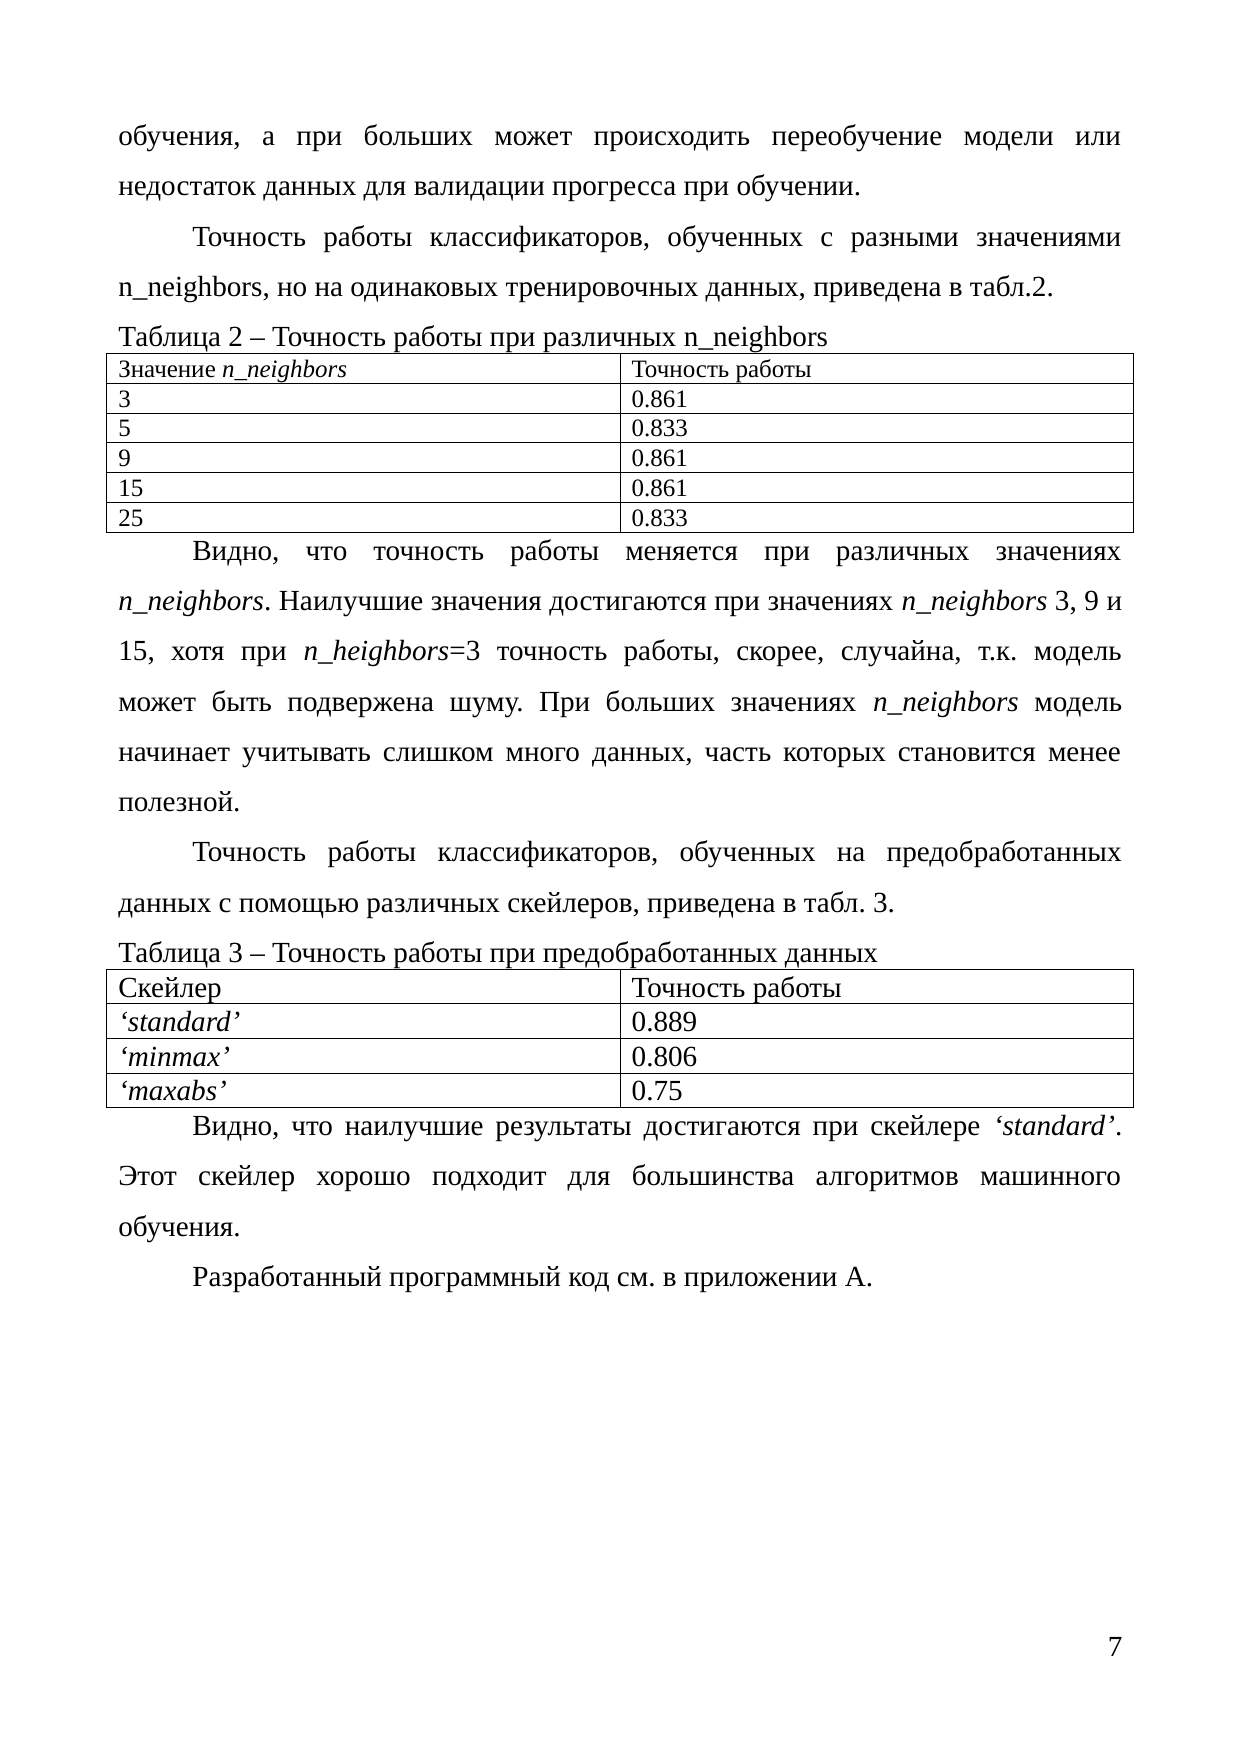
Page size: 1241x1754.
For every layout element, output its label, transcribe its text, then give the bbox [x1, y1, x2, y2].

table_cell 0.833 [621, 414, 1133, 442]
table_cell 9 [107, 443, 620, 472]
text Разработанный программный код см. в приложении А. [118, 1259, 1122, 1293]
table_cell 0.889 [621, 1004, 1133, 1038]
text Точность работы классификаторов, обученных с разными значениями n_neighbors, но на одинаковых тренировочных данных, приведена в табл.2. [118, 219, 1122, 303]
text Точность работы классификаторов, обученных на предобработанных данных с помощью различных скейлеров, приведена в табл. 3. [118, 834, 1122, 918]
table_cell 0.833 [621, 503, 1133, 532]
table_cell ‘minmax’ [107, 1039, 620, 1072]
text Видно, что точность работы меняется при различных значениях n_neighbors. Наилучшие значения достигаются при значениях n_neighbors 3, 9 и 15, хотя при n_heighbors=3 точность работы, скорее, случайна, т.к. модель может быть подвержена шуму. При больших значениях n_neighbors модель начинает учитывать слишком много данных, часть которых становится менее полезной. [118, 533, 1122, 818]
table_cell 0.806 [621, 1039, 1133, 1072]
table_cell 0.861 [621, 473, 1133, 502]
table_cell 0.861 [621, 384, 1133, 412]
table_cell ‘standard’ [107, 1004, 620, 1038]
table_cell 15 [107, 473, 620, 502]
table_cell 25 [107, 503, 620, 532]
table_cell ‘maxabs’ [107, 1074, 620, 1107]
table_header Точность работы [621, 354, 1133, 383]
table_header Скейлер [107, 970, 620, 1003]
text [118, 118, 1122, 202]
text Таблица 2 – Точность работы при различных n_neighbors [118, 319, 1122, 353]
table_cell 0.861 [621, 443, 1133, 472]
table_header Точность работы [621, 970, 1133, 1003]
text Видно, что наилучшие результаты достигаются при скейлере ‘standard’. Этот скейлер хорошо подходит для большинства алгоритмов машинного обучения. [118, 1108, 1122, 1242]
table_cell 3 [107, 384, 620, 412]
text Таблица 3 – Точность работы при предобработанных данных [118, 935, 1122, 969]
table_cell 0.75 [621, 1074, 1133, 1107]
table_cell 5 [107, 414, 620, 442]
table_header Значение n_neighbors [107, 354, 620, 383]
